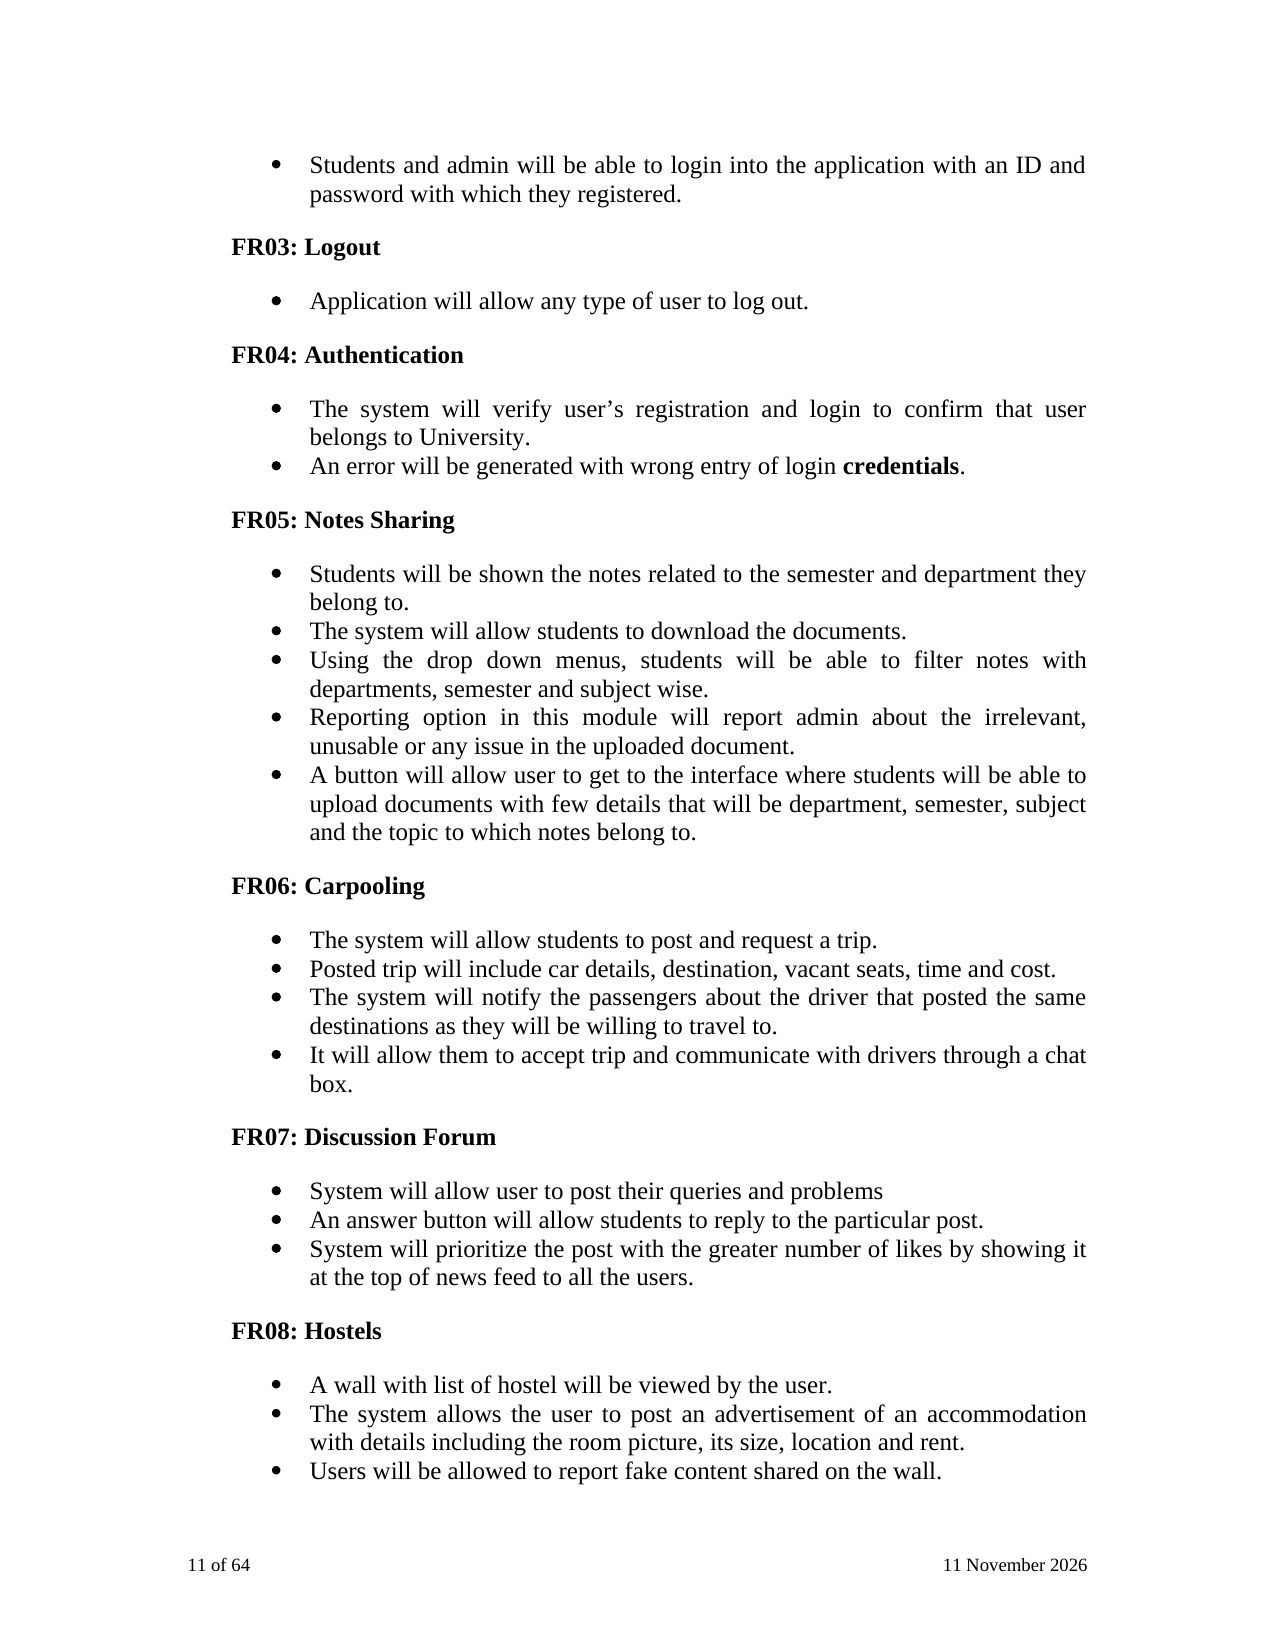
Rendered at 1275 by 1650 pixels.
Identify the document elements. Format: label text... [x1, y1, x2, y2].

text FR04: Authentication [231, 340, 1087, 369]
list Posted trip will include car details, destination, vacant seats, time and cost. [272, 954, 1087, 982]
list Students and admin will be able to login into the application with an ID and password with which they registered. [272, 150, 1087, 207]
list The system will allow students to post and request a trip. [272, 925, 1087, 954]
list The system allows the user to post an advertisement of an accommodation with details including the room picture, its size, location and rent. [272, 1399, 1087, 1456]
list System will allow user to post their queries and problems [272, 1176, 1087, 1205]
list System will prioritize the post with the greater number of likes by showing it at the top of news feed to all the users. [272, 1234, 1087, 1291]
list It will allow them to accept trip and communicate with drivers through a chat box. [272, 1040, 1087, 1097]
text FR07: Discussion Forum [231, 1122, 1087, 1151]
list The system will notify the passengers about the driver that posted the same destinations as they will be willing to travel to. [272, 982, 1087, 1040]
list An answer button will allow students to reply to the particular post. [272, 1205, 1087, 1234]
text FR05: Notes Sharing [231, 505, 1087, 534]
list Students will be shown the notes related to the semester and department they belong to. [272, 559, 1087, 616]
text FR03: Logout [231, 232, 1087, 261]
list Application will allow any type of user to log out. [272, 286, 1087, 315]
list The system will allow students to download the documents. [272, 616, 1087, 645]
list Users will be allowed to report fake content shared on the wall. [272, 1456, 1087, 1485]
text FR08: Hostels [231, 1316, 1087, 1345]
text FR06: Carpooling [187, 871, 1087, 900]
list A button will allow user to get to the interface where students will be able to upload documents with few details that will be department, semester, subject and the topic to which notes belong to. [272, 760, 1087, 846]
list Using the drop down menus, students will be able to filter notes with departments, semester and subject wise. [272, 645, 1087, 702]
list A wall with list of hostel will be viewed by the user. [272, 1370, 1087, 1399]
list An error will be generated with wrong entry of login credentials. [272, 451, 1087, 480]
list Reporting option in this module will report admin about the irrelevant, unusable or any issue in the uploaded document. [272, 702, 1087, 760]
list The system will verify user’s registration and login to confirm that user belongs to University. [272, 394, 1087, 451]
